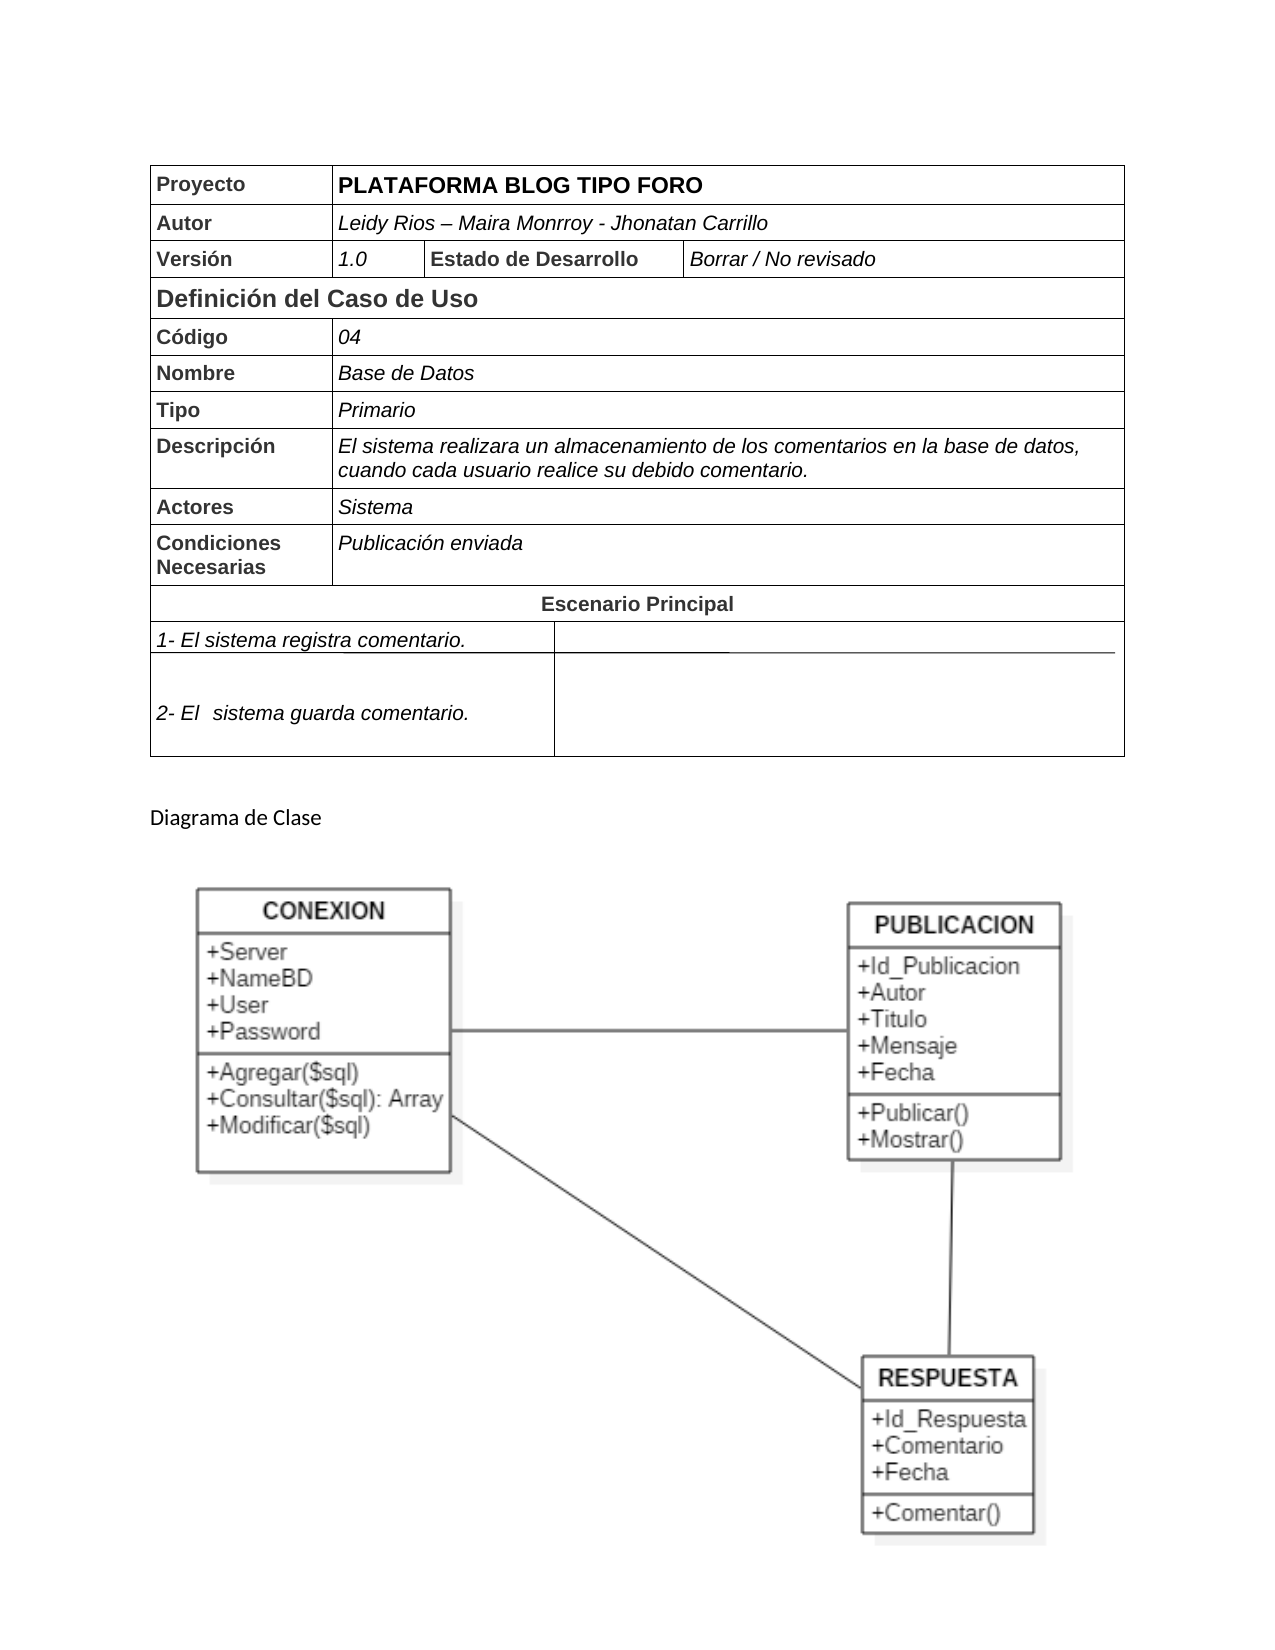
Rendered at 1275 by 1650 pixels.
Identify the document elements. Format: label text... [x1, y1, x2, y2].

table_cell 1.0 [333, 241, 424, 277]
table_cell Escenario Principal [151, 586, 1124, 621]
table_cell Primario [333, 392, 1124, 427]
table_header Proyecto [151, 166, 332, 204]
table_cell Base de Datos [333, 356, 1124, 391]
table_cell Descripción [151, 429, 332, 488]
table_cell Estado de Desarrollo [425, 241, 683, 277]
text Diagrama de Clase [150, 803, 1125, 831]
table_cell Actores [151, 489, 332, 524]
table_cell Publicación enviada [333, 525, 1124, 585]
table_cell Sistema [333, 489, 1124, 524]
table_cell Leidy Rios – Maira Monrroy - Jhonatan Carrillo [333, 205, 1124, 240]
table_cell Autor [151, 205, 332, 240]
table_cell [555, 622, 1124, 756]
picture [150, 849, 1115, 1568]
table_header PLATAFORMA BLOG TIPO FORO [333, 166, 1124, 204]
table_cell El sistema realizara un almacenamiento de los comentarios en la base de datos, cuando cada usuario realice su debido comentario. [333, 429, 1124, 488]
table_cell 04 [333, 319, 1124, 354]
table_cell Definición del Caso de Uso [151, 278, 1124, 318]
table_cell Condiciones Necesarias [151, 525, 332, 585]
table_cell Tipo [151, 392, 332, 427]
table_cell Versión [151, 241, 332, 277]
table_cell Borrar / No revisado [684, 241, 1124, 277]
table_cell Código [151, 319, 332, 354]
table_cell Nombre [151, 356, 332, 391]
table_cell 1- El sistema registra comentario. 2- El sistema guarda comentario. [151, 622, 554, 652]
table_cell 1- El sistema registra comentario. 2- El sistema guarda comentario. [151, 654, 554, 756]
